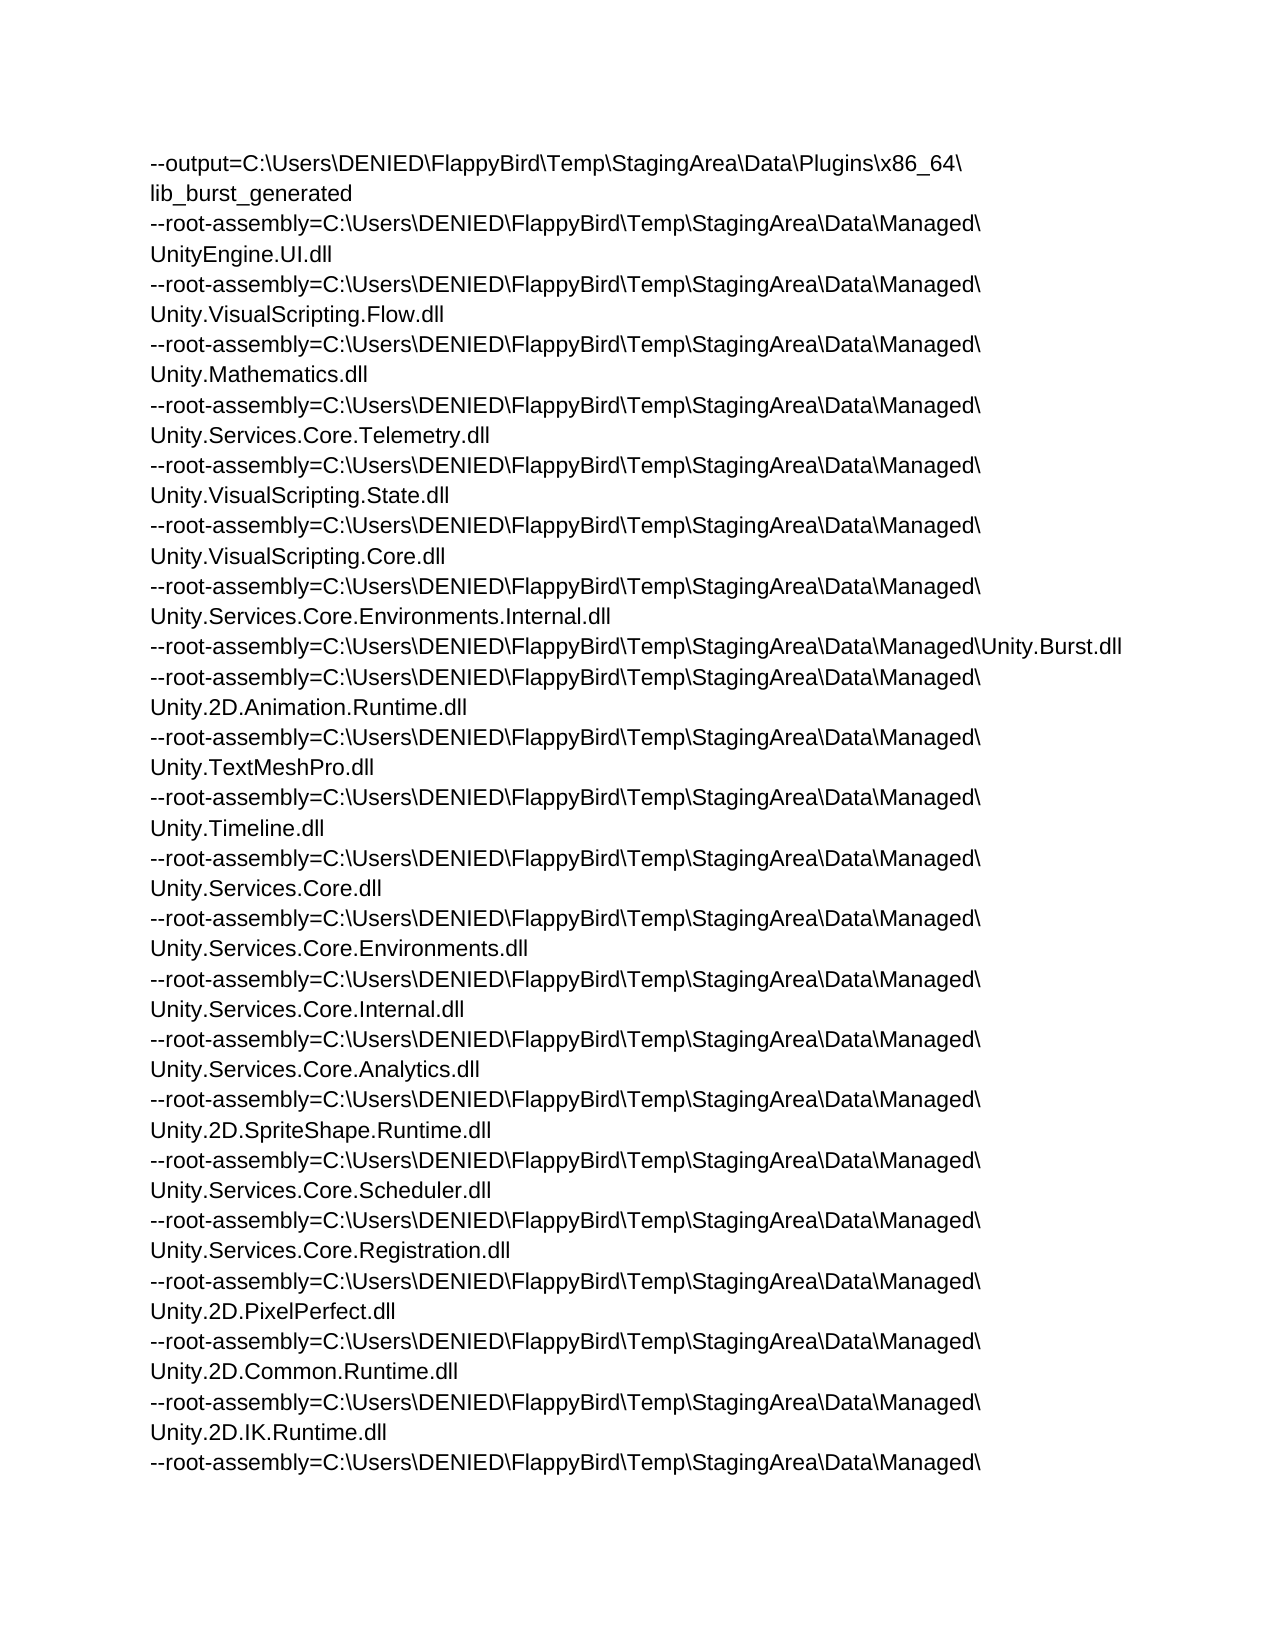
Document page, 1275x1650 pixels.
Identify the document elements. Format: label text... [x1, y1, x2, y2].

text --root-assembly=C:\Users\DENIED\FlappyBird\Temp\StagingArea\Data\Managed\Unity.2D.SpriteShape.Runtime.dll [150, 1086, 1125, 1143]
text --root-assembly=C:\Users\DENIED\FlappyBird\Temp\StagingArea\Data\Managed\Unity.Services.Core.Scheduler.dll [150, 1147, 1125, 1203]
text --root-assembly=C:\Users\DENIED\FlappyBird\Temp\StagingArea\Data\Managed\Unity.VisualScripting.Core.dll [150, 512, 1125, 569]
text --root-assembly=C:\Users\DENIED\FlappyBird\Temp\StagingArea\Data\Managed\Unity.Services.Core.Internal.dll [150, 966, 1125, 1022]
text --root-assembly=C:\Users\DENIED\FlappyBird\Temp\StagingArea\Data\Managed\Unity.2D.PixelPerfect.dll [150, 1268, 1125, 1324]
text --root-assembly=C:\Users\DENIED\FlappyBird\Temp\StagingArea\Data\Managed\UnityEngine.UI.dll [150, 210, 1125, 267]
text --root-assembly=C:\Users\DENIED\FlappyBird\Temp\StagingArea\Data\Managed\Unity.Burst.dll [150, 633, 1125, 660]
text --root-assembly=C:\Users\DENIED\FlappyBird\Temp\StagingArea\Data\Managed\Unity.Mathematics.dll [150, 331, 1125, 388]
text --root-assembly=C:\Users\DENIED\FlappyBird\Temp\StagingArea\Data\Managed\Unity.TextMeshPro.dll [150, 724, 1125, 781]
text --root-assembly=C:\Users\DENIED\FlappyBird\Temp\StagingArea\Data\Managed\Unity.VisualScripting.State.dll [150, 452, 1125, 509]
text --root-assembly=C:\Users\DENIED\FlappyBird\Temp\StagingArea\Data\Managed\Unity.2D.Common.Runtime.dll [150, 1328, 1125, 1385]
text --root-assembly=C:\Users\DENIED\FlappyBird\Temp\StagingArea\Data\Managed\Unity.Timeline.dll [150, 784, 1125, 841]
text --root-assembly=C:\Users\DENIED\FlappyBird\Temp\StagingArea\Data\Managed\Unity.Services.Core.dll [150, 845, 1125, 901]
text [150, 1449, 1125, 1475]
text --root-assembly=C:\Users\DENIED\FlappyBird\Temp\StagingArea\Data\Managed\Unity.2D.IK.Runtime.dll [150, 1388, 1125, 1445]
text --root-assembly=C:\Users\DENIED\FlappyBird\Temp\StagingArea\Data\Managed\Unity.Services.Core.Environments.dll [150, 905, 1125, 962]
text --root-assembly=C:\Users\DENIED\FlappyBird\Temp\StagingArea\Data\Managed\Unity.2D.Animation.Runtime.dll [150, 663, 1125, 720]
text --root-assembly=C:\Users\DENIED\FlappyBird\Temp\StagingArea\Data\Managed\Unity.Services.Core.Registration.dll [150, 1207, 1125, 1264]
text --root-assembly=C:\Users\DENIED\FlappyBird\Temp\StagingArea\Data\Managed\Unity.Services.Core.Environments.Internal.dll [150, 573, 1125, 629]
text --root-assembly=C:\Users\DENIED\FlappyBird\Temp\StagingArea\Data\Managed\Unity.VisualScripting.Flow.dll [150, 271, 1125, 327]
text --output=C:\Users\DENIED\FlappyBird\Temp\StagingArea\Data\Plugins\x86_64\lib_burst_generated [150, 150, 1125, 207]
text --root-assembly=C:\Users\DENIED\FlappyBird\Temp\StagingArea\Data\Managed\Unity.Services.Core.Telemetry.dll [150, 392, 1125, 448]
text --root-assembly=C:\Users\DENIED\FlappyBird\Temp\StagingArea\Data\Managed\Unity.Services.Core.Analytics.dll [150, 1026, 1125, 1083]
